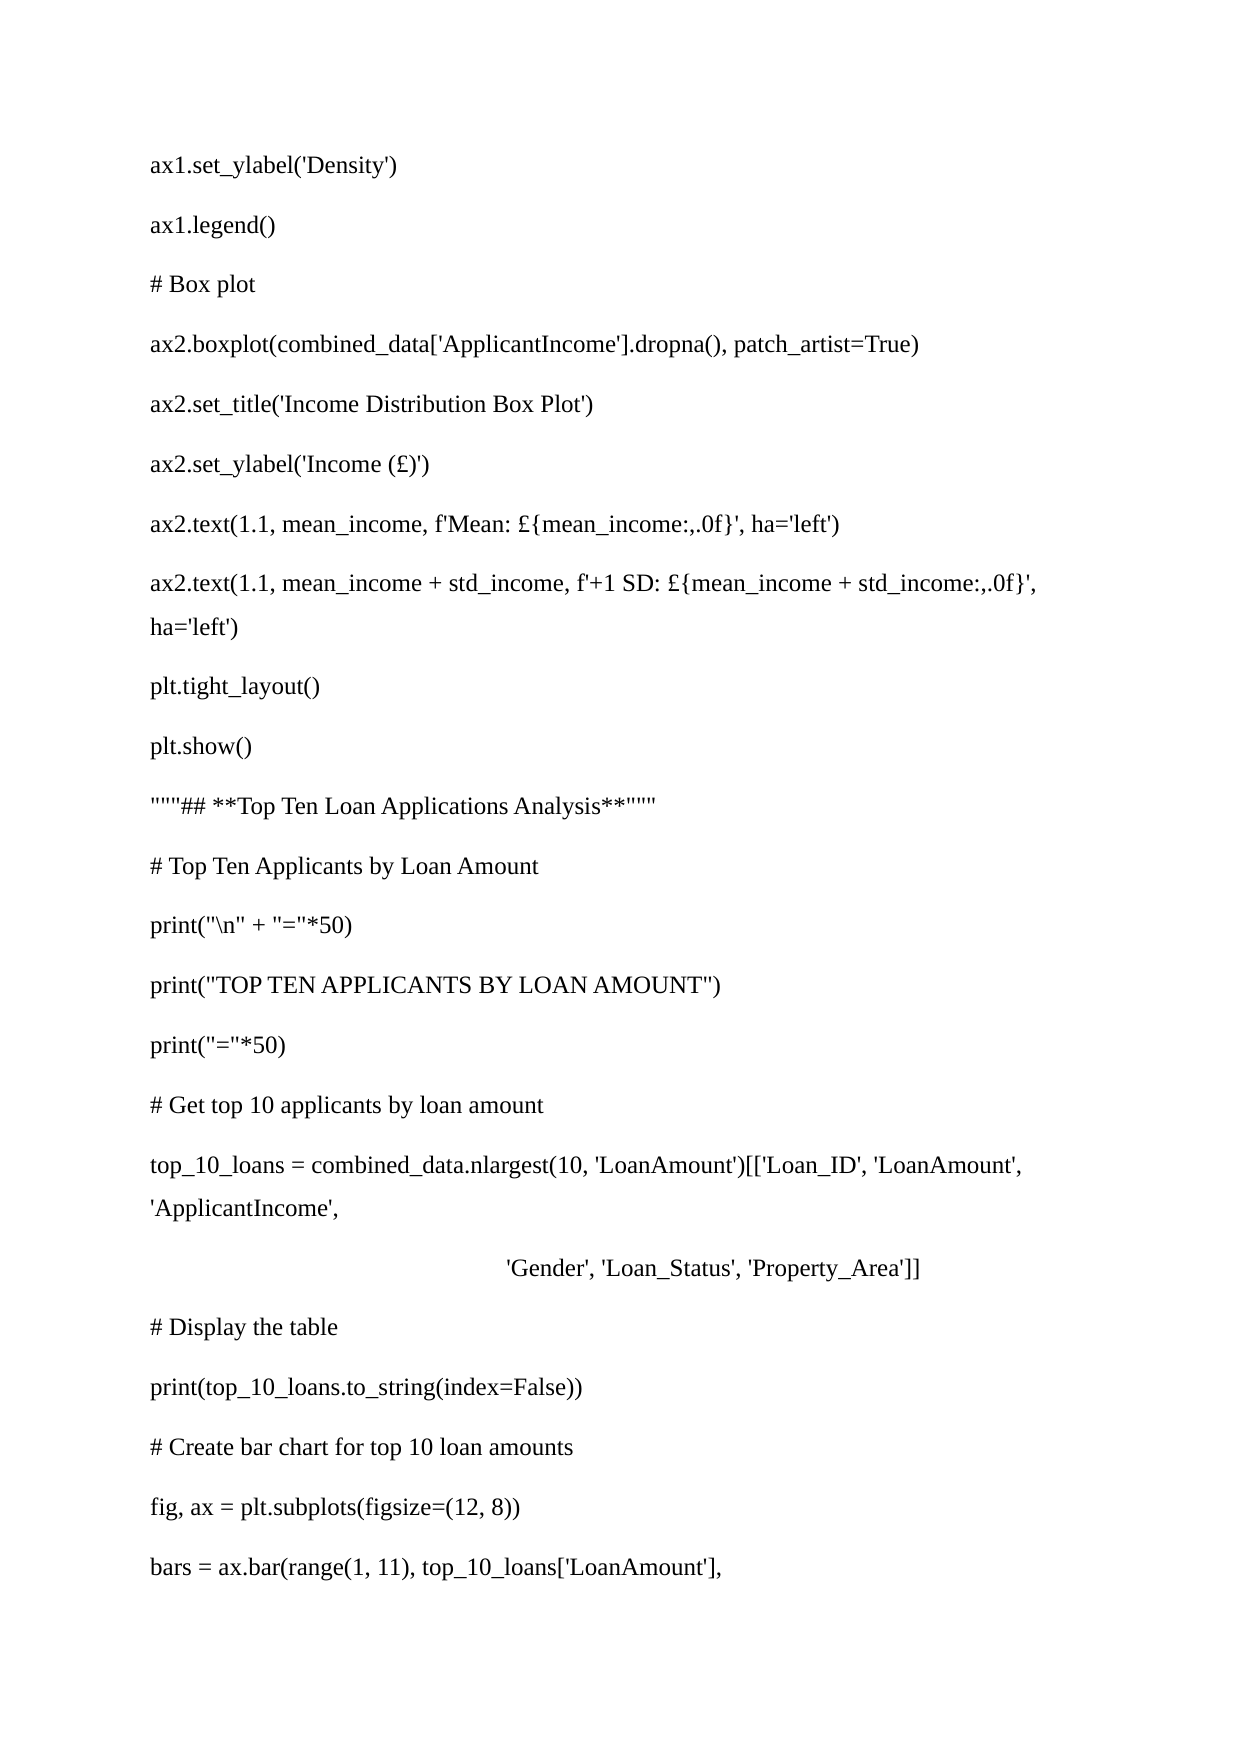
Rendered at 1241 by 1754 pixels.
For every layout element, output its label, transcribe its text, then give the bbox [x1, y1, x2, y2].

text # Top Ten Applicants by Loan Amount [150, 851, 1090, 879]
text # Display the table [150, 1312, 1090, 1341]
text plt.tight_layout() [150, 671, 1090, 700]
text # Create bar chart for top 10 loan amounts [150, 1432, 1090, 1461]
text ax1.set_ylabel('Density') [150, 150, 1090, 179]
text ax2.boxplot(combined_data['ApplicantIncome'].dropna(), patch_artist=True) [150, 329, 1090, 358]
text ax2.set_ylabel('Income (£)') [150, 449, 1090, 478]
text print("TOP TEN APPLICANTS BY LOAN AMOUNT") [150, 970, 1090, 999]
text # Box plot [150, 269, 1090, 298]
text bars = ax.bar(range(1, 11), top_10_loans['LoanAmount'], [150, 1552, 1090, 1580]
text fig, ax = plt.subplots(figsize=(12, 8)) [150, 1492, 1090, 1521]
text """## **Top Ten Loan Applications Analysis**""" [150, 791, 1090, 820]
text top_10_loans = combined_data.nlargest(10, 'LoanAmount')[['Loan_ID', 'LoanAmount', 'ApplicantIncome', [150, 1150, 1090, 1222]
text 'Gender', 'Loan_Status', 'Property_Area']] [150, 1253, 1090, 1281]
text plt.show() [150, 731, 1090, 760]
text ax1.legend() [150, 210, 1090, 238]
text # Get top 10 applicants by loan amount [150, 1090, 1090, 1119]
text ax2.text(1.1, mean_income, f'Mean: £{mean_income:,.0f}', ha='left') [150, 509, 1090, 537]
text print("\n" + "="*50) [150, 911, 1090, 939]
text ax2.text(1.1, mean_income + std_income, f'+1 SD: £{mean_income + std_income:,.0f}', ha='left') [150, 568, 1090, 640]
text ax2.set_title('Income Distribution Box Plot') [150, 389, 1090, 418]
text print("="*50) [150, 1030, 1090, 1059]
text print(top_10_loans.to_string(index=False)) [150, 1372, 1090, 1401]
